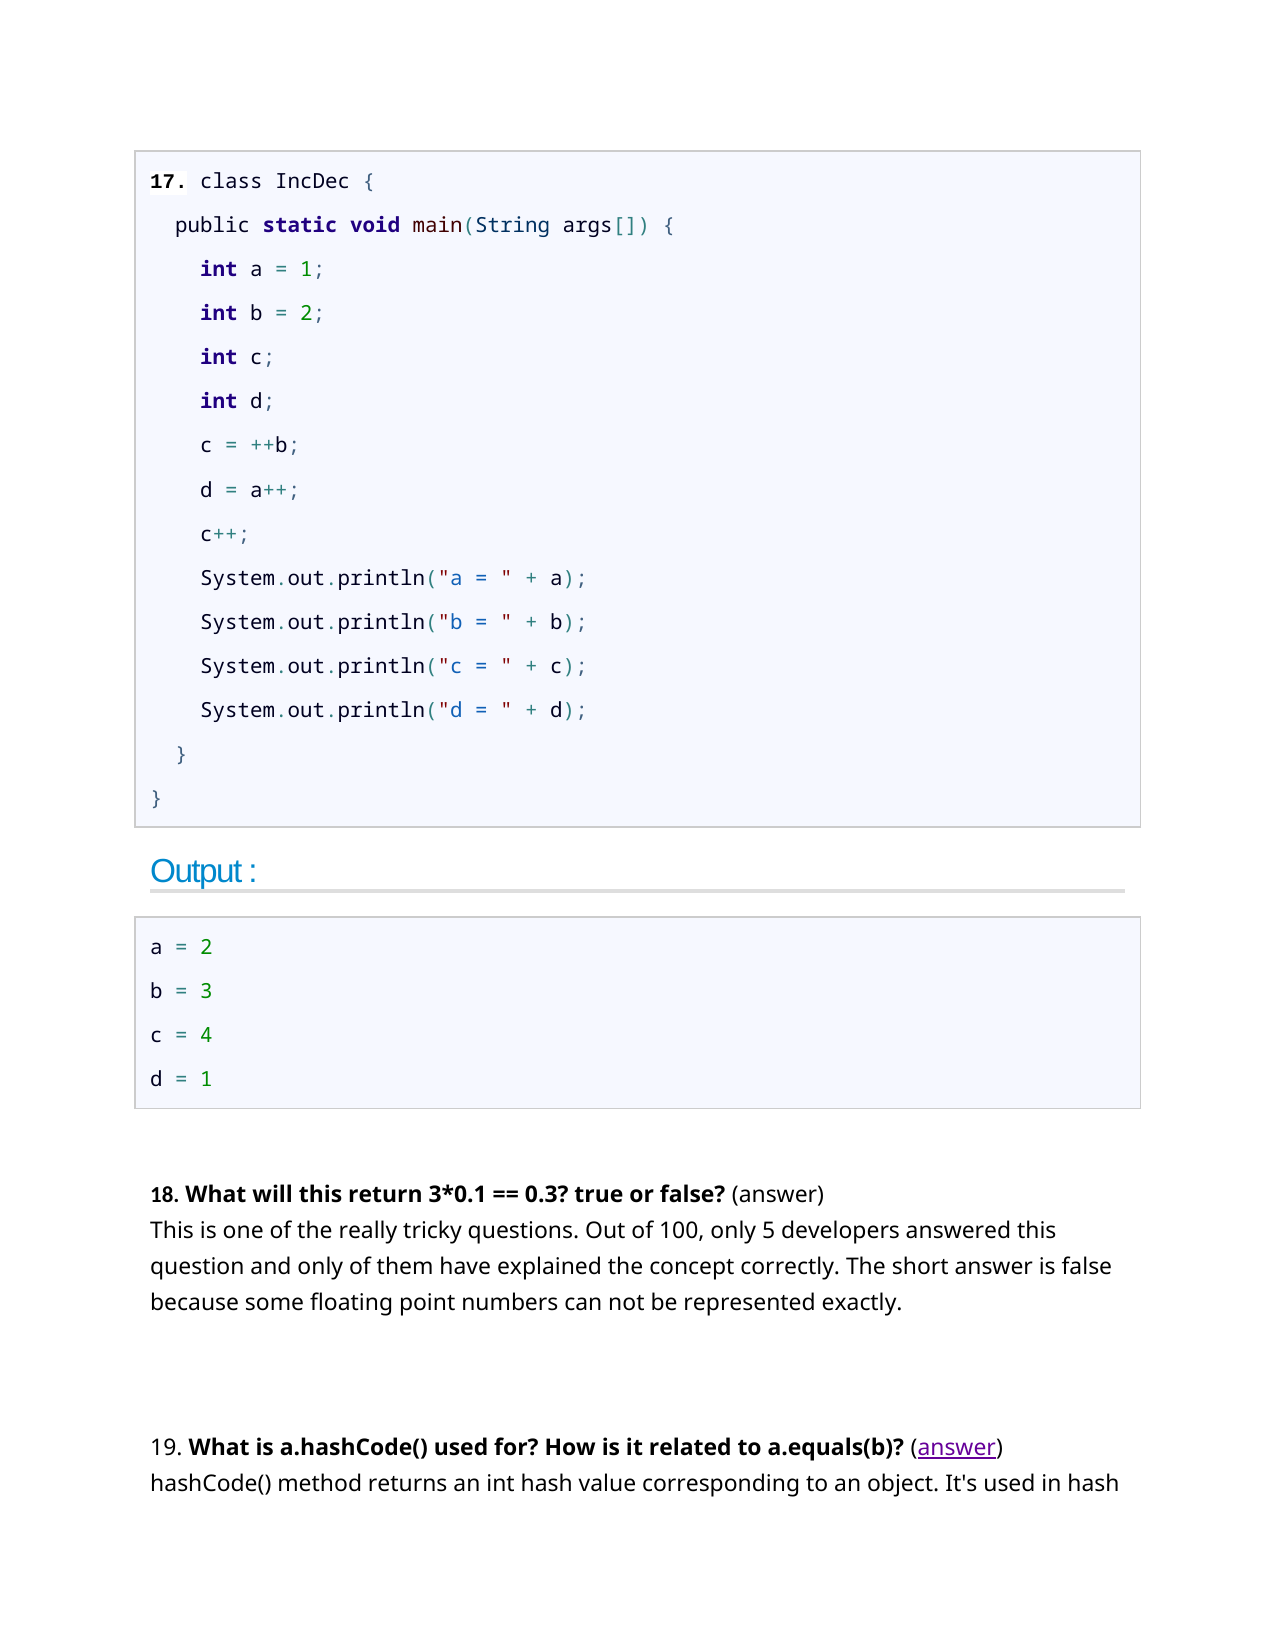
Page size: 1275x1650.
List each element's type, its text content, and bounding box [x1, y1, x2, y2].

text int a = 1; [136, 238, 1140, 282]
text c = 4 [136, 1004, 1140, 1048]
text c = ++b; [136, 414, 1140, 458]
text c++; [136, 503, 1140, 547]
text System.out.println("c = " + c); [136, 635, 1140, 679]
text } [136, 767, 1140, 826]
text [150, 1431, 1125, 1498]
text } [136, 723, 1140, 767]
text int c; [136, 326, 1140, 370]
text int d; [136, 370, 1140, 414]
text public static void main(String args[]) { [136, 194, 1140, 238]
text System.out.println("b = " + b); [136, 591, 1140, 635]
text d = 1 [136, 1048, 1140, 1108]
text 18. What will this return 3*0.1 == 0.3? true or false? (answer) This is one of the really tricky questions. Out of 100, only 5 developers answered this question and only of them have explained the concept correctly. The short answer is false because some floating point numbers can not be represented exactly. [150, 1178, 1125, 1349]
text System.out.println("d = " + d); [136, 679, 1140, 723]
text b = 3 [136, 960, 1140, 1004]
text a = 2 [136, 918, 1140, 960]
text 17. class IncDec { [136, 152, 1140, 194]
text int b = 2; [136, 282, 1140, 326]
text d = a++; [136, 458, 1140, 503]
subtitle Output : [150, 851, 1125, 889]
text System.out.println("a = " + a); [136, 547, 1140, 591]
